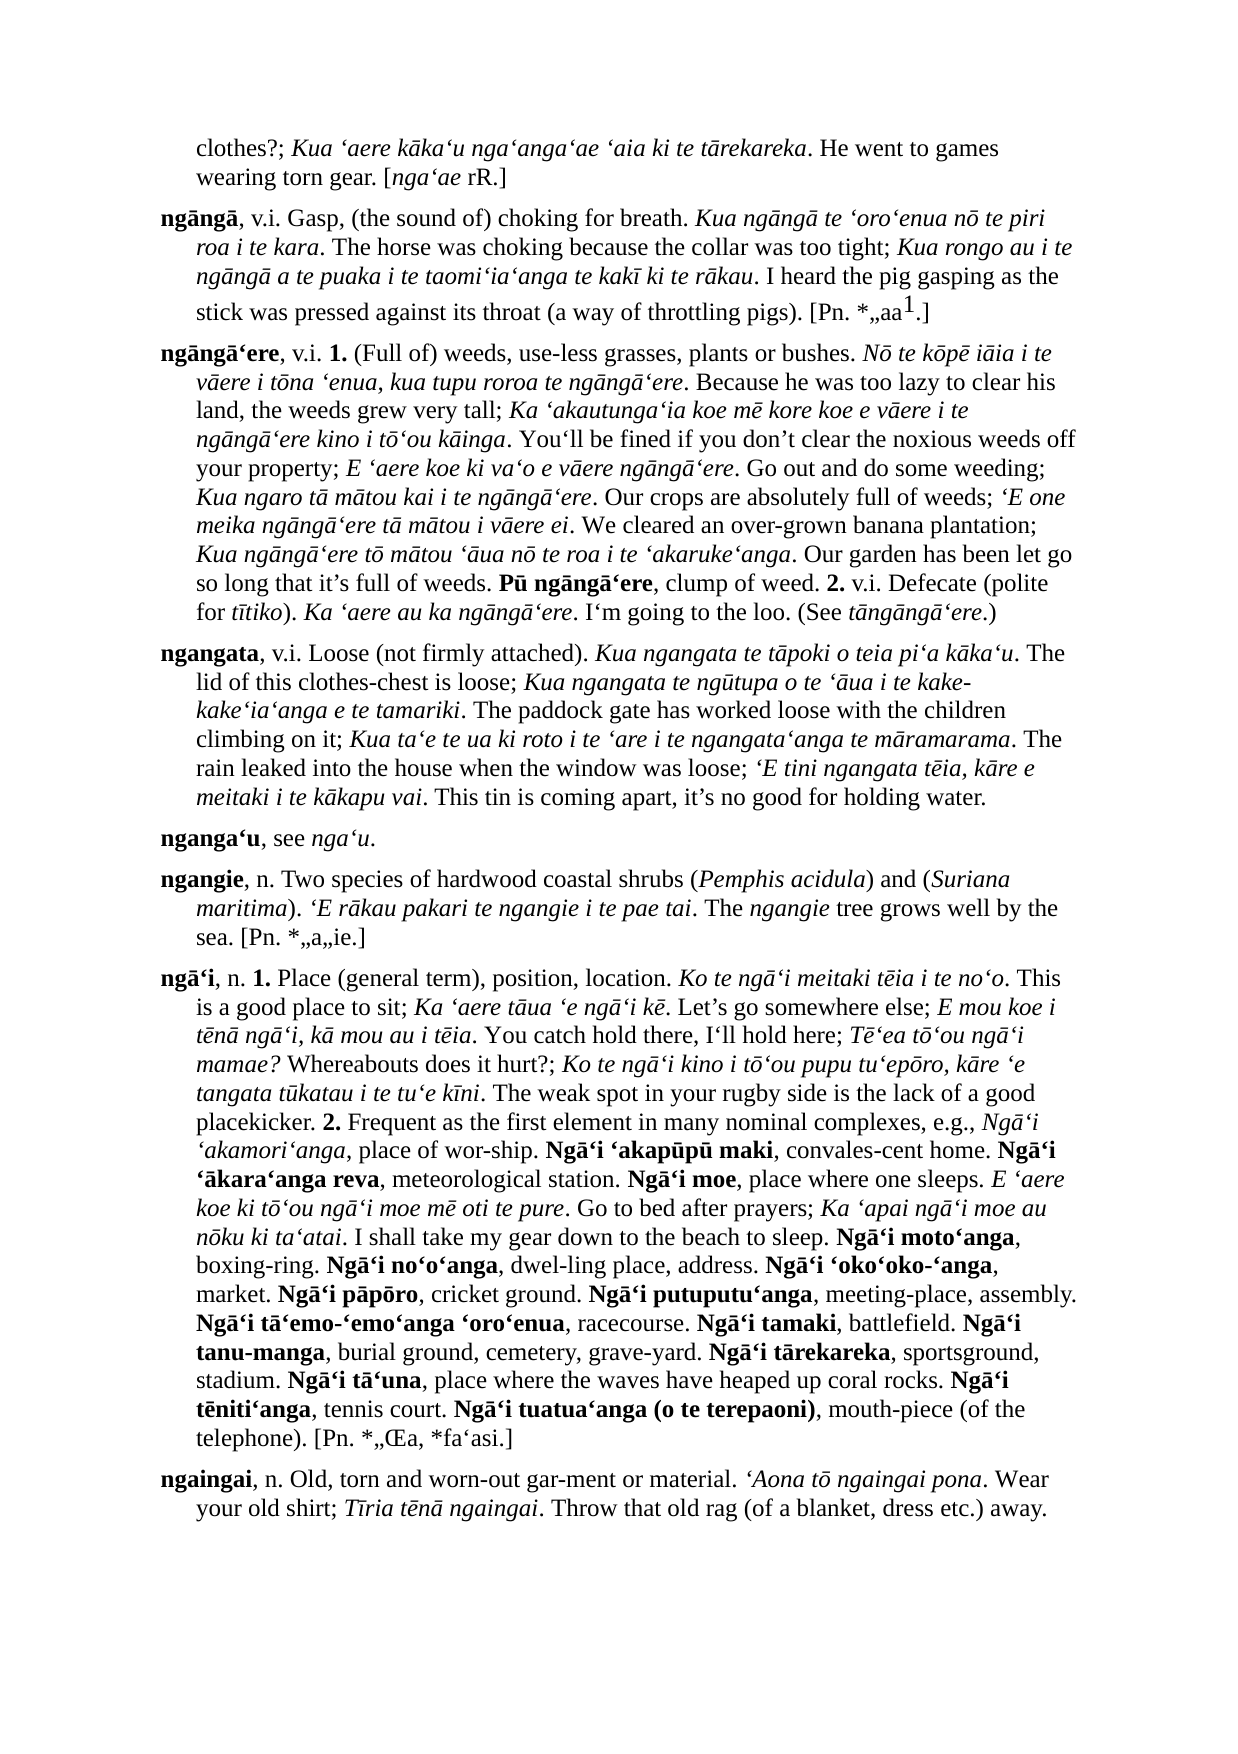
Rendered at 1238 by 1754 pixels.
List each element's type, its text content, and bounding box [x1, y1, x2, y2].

text ngā‘i, n. 1. Place (general term), position, location. Ko te ngā‘i meitaki tēia i te no‘o. this is a good place to sit; Ka ‘aere tāua ‘e ngā‘i kē. let’s go somewhere else; E mou koe i tēnā ngā‘i, kā mou au i tēia. you catch hold there, I‘ll hold here; Tē‘ea tō‘ou ngā‘i mamae? whereabouts does it hurt?; Ko te ngā‘i kino i tō‘ou pupu tu‘epōro, kāre ‘e tangata tūkatau i te tu‘e kīni. the weak spot in your rugby side is the lack of a good placekicker. 2. Frequent as the first element in many nominal complexes, e.g., Ngā‘i ‘akamori‘anga, place of wor-ship. Ngā‘i ‘akapūpū maki, convales-cent home. Ngā‘i ‘ākara‘anga reva, meteorological station. Ngā‘i moe, place where one sleeps. E ‘aere koe ki tō‘ou ngā‘i moe mē oti te pure. go to bed after prayers; Ka ‘apai ngā‘i moe au nōku ki ta‘atai. I shall take my gear down to the beach to sleep. Ngā‘i moto‘anga, boxing-ring. Ngā‘i no‘o‘anga, dwel-ling place, address. Ngā‘i ‘oko‘oko-‘anga, market. Ngā‘i pāpōro, cricket ground. Ngā‘i putuputu‘anga, meeting-place, assembly. Ngā‘i tā‘emo-‘emo‘anga ‘oro‘enua, racecourse. Ngā‘i tamaki, battlefield. Ngā‘i tanu-manga, burial ground, cemetery, grave-yard. Ngā‘i tārekareka, sportsground, stadium. Ngā‘i tā‘una, place where the waves have heaped up coral rocks. Ngā‘i tēniti‘anga, tennis court. Ngā‘i tuatua‘anga (o te terepaoni), mouth-piece (of the telephone). [Pn. *„Œa, *fa‘asi.] [160, 963, 1077, 1452]
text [160, 133, 1077, 191]
text ngāngā, v.i. Gasp, (the sound of) choking for breath. Kua ngāngā te ‘oro‘enua nō te piri roa i te kara. the horse was choking because the collar was too tight; Kua rongo au i te ngāngā a te puaka i te taomi‘ia‘anga te kakī ki te rākau. I heard the pig gasping as the stick was pressed against its throat (a way of throttling pigs). [Pn. *„aa1.] [160, 203, 1077, 326]
text ngangata, v.i. Loose (not firmly attached). Kua ngangata te tāpoki o teia pi‘a kāka‘u. the lid of this clothes-chest is loose; Kua ngangata te ngūtupa o te ‘āua i te kake-kake‘ia‘anga e te tamariki. the paddock gate has worked loose with the children climbing on it; Kua ta‘e te ua ki roto i te ‘are i te ngangata‘anga te māramarama. the rain leaked into the house when the window was loose; ‘E tini ngangata tēia, kāre e meitaki i te kākapu vai. this tin is coming apart, it’s no good for holding water. [160, 638, 1077, 811]
text nganga‘u, see nga‘u. [160, 823, 1077, 852]
text ngāngā‘ere, v.i. 1. (Full of) weeds, use-less grasses, plants or bushes. Nō te kōpē iāia i te vāere i tōna ‘enua, kua tupu roroa te ngāngā‘ere. because he was too lazy to clear his land, the weeds grew very tall; Ka ‘akautunga‘ia koe mē kore koe e vāere i te ngāngā‘ere kino i tō‘ou kāinga. you‘ll be fined if you don’t clear the noxious weeds off your property; E ‘aere koe ki va‘o e vāere ngāngā‘ere. go out and do some weeding; Kua ngaro tā mātou kai i te ngāngā‘ere. our crops are absolutely full of weeds; ‘E one meika ngāngā‘ere tā mātou i vāere ei. we cleared an over-grown banana plantation; Kua ngāngā‘ere tō mātou ‘āua nō te roa i te ‘akaruke‘anga. our garden has been let go so long that it’s full of weeds. Pū ngāngā‘ere, clump of weed. 2. v.i. Defecate (polite for tītiko). Ka ‘aere au ka ngāngā‘ere. I‘m going to the loo. (See tāngāngā‘ere.) [160, 338, 1077, 626]
text ngangie, n. Two species of hardwood coastal shrubs (Pemphis acidula) and (Suriana maritima). ‘E rākau pakari te ngangie i te pae tai. the ngangie tree grows well by the sea. [Pn. *„a„ie.] [160, 864, 1077, 951]
text ngaingai, n. Old, torn and worn-out gar-ment or material. ‘Aona tō ngaingai pona. wear your old shirt; Tīria tēnā ngaingai. throw that old rag (of a blanket, dress etc.) away. [160, 1464, 1077, 1522]
